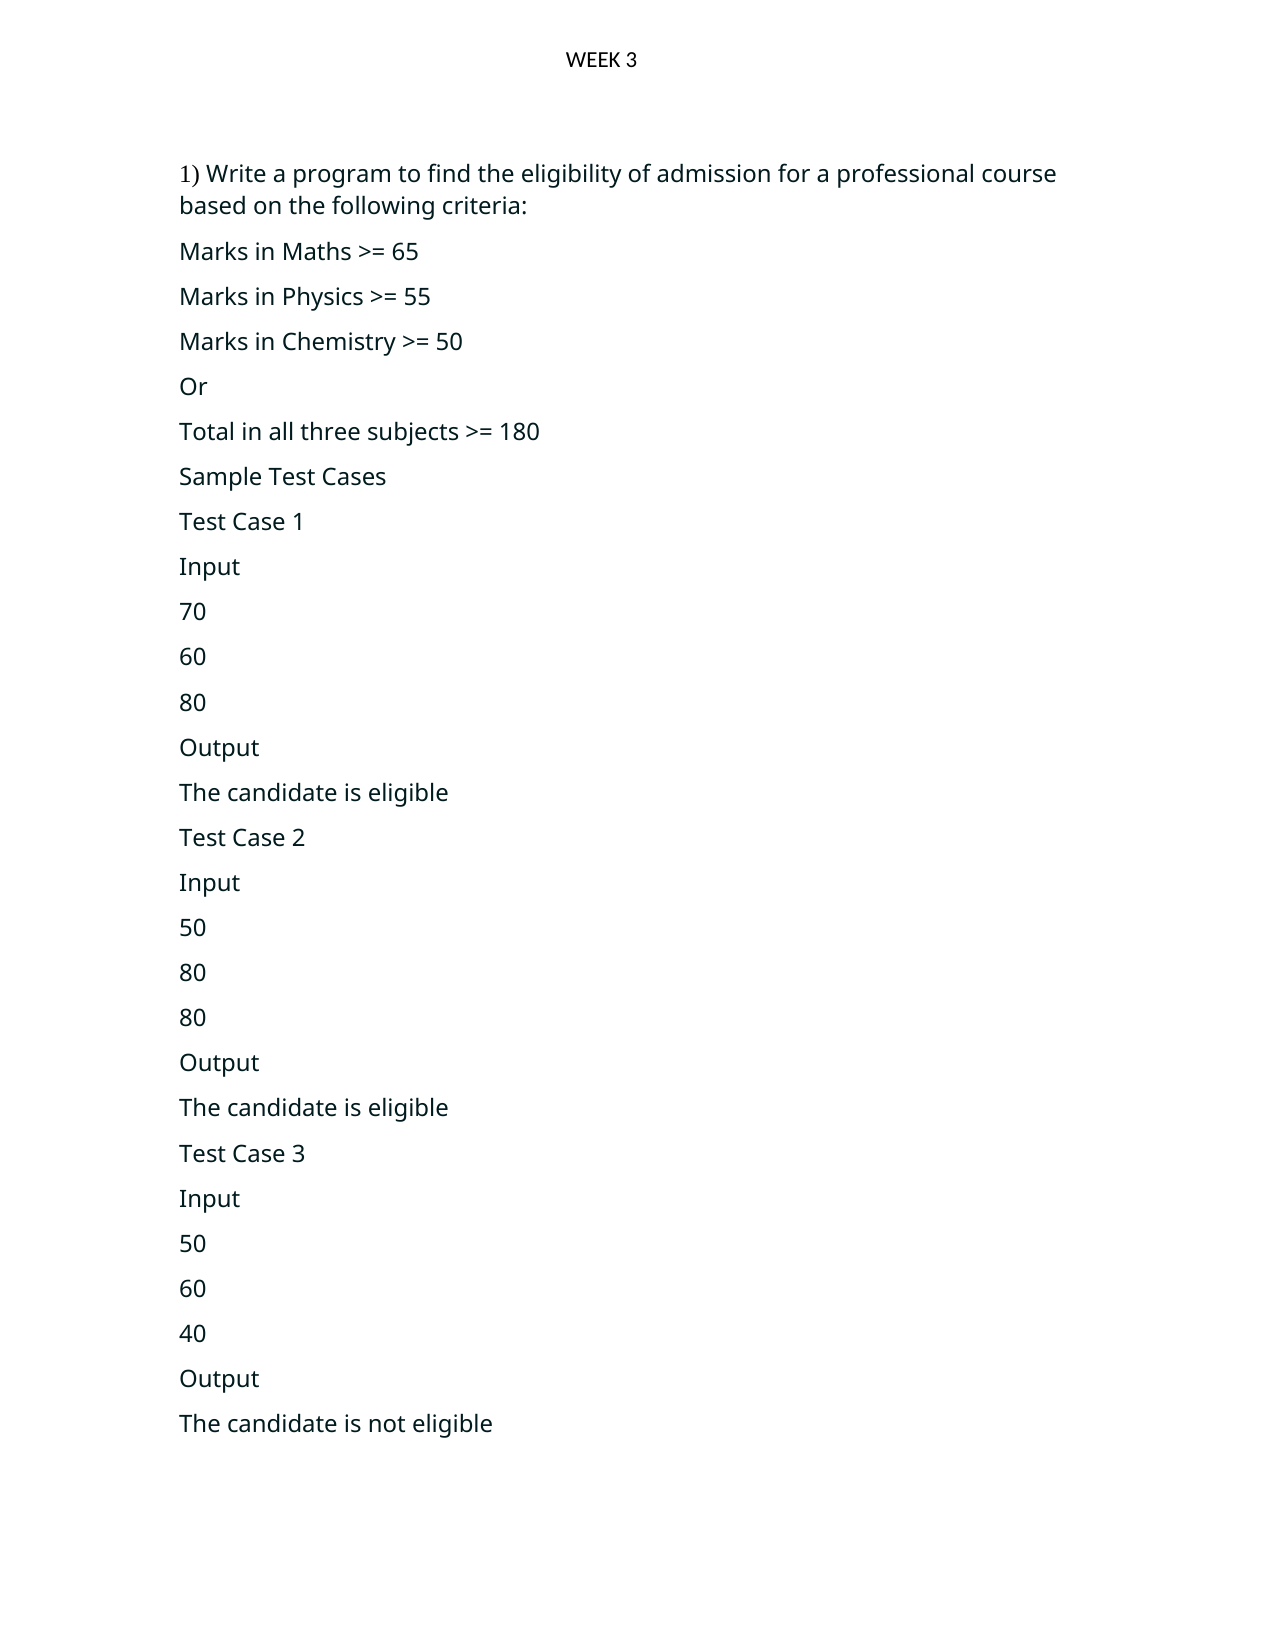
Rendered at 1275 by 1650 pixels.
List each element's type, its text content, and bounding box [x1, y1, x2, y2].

text Total in all three subjects >= 180 [179, 415, 1096, 447]
text 1) Write a program to find the eligibility of admission for a professional course based on the following criteria: [179, 157, 1096, 222]
text 60 [179, 640, 1096, 673]
text Test Case 3 [179, 1136, 1096, 1169]
text Output [179, 1362, 1096, 1394]
text Test Case 2 [179, 821, 1096, 853]
text 50 [179, 911, 1096, 943]
text 50 [179, 1227, 1096, 1259]
text Marks in Maths >= 65 [179, 234, 1096, 267]
text The candidate is eligible [179, 1091, 1096, 1124]
text Output [179, 730, 1096, 763]
text Input [179, 1181, 1096, 1214]
text Input [179, 550, 1096, 583]
text Sample Test Cases [179, 460, 1096, 492]
text Or [179, 369, 1096, 402]
text 80 [179, 685, 1096, 718]
text 60 [179, 1272, 1096, 1304]
text Marks in Chemistry >= 50 [179, 324, 1096, 357]
text Marks in Physics >= 55 [179, 279, 1096, 312]
text 80 [179, 956, 1096, 988]
text Test Case 1 [179, 505, 1096, 537]
text The candidate is eligible [179, 776, 1096, 808]
text Input [179, 866, 1096, 898]
text 40 [179, 1317, 1096, 1349]
text Output [179, 1046, 1096, 1079]
text The candidate is not eligible [179, 1407, 1096, 1439]
text 80 [179, 1001, 1096, 1034]
text 70 [179, 595, 1096, 628]
